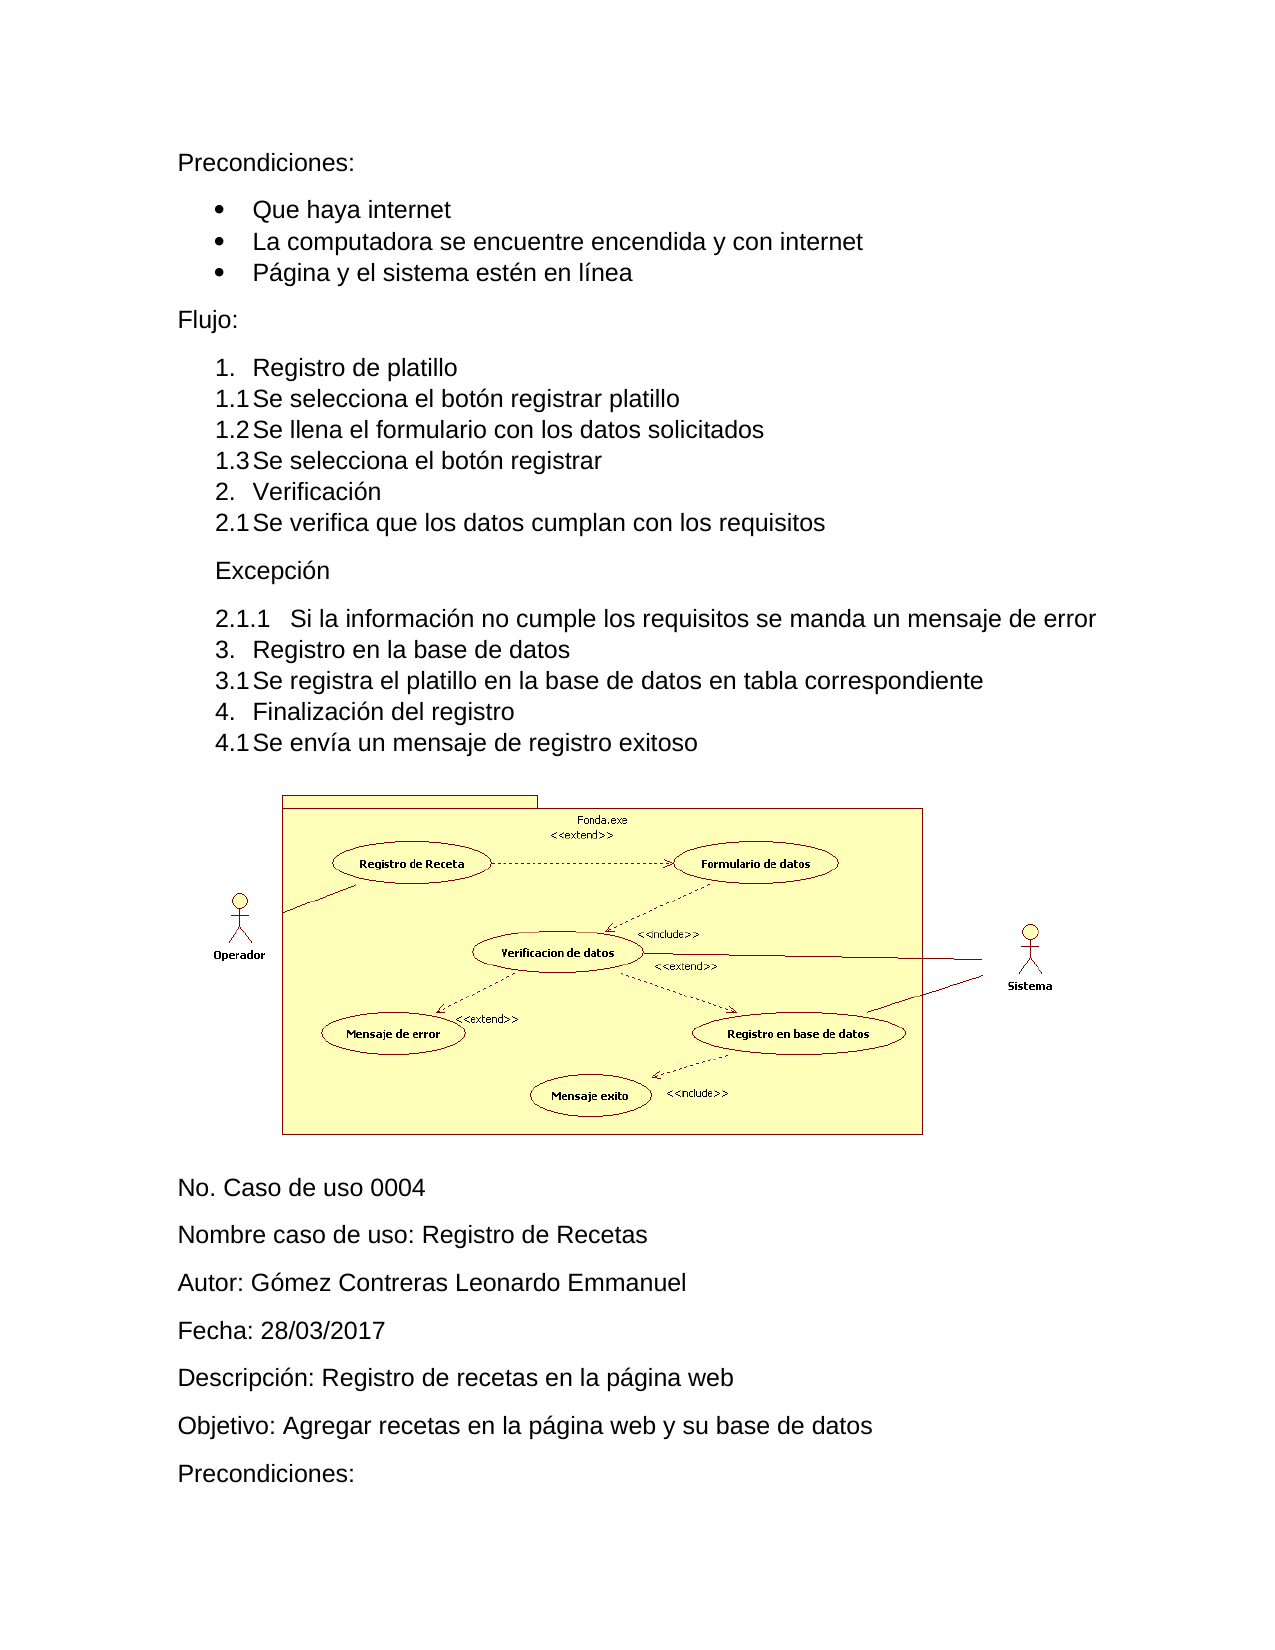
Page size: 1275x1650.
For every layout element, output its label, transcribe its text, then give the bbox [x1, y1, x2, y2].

list Finalización del registro [215, 697, 1098, 726]
text Precondiciones: [177, 1459, 1098, 1488]
list Se selecciona el botón registrar platillo [215, 384, 1098, 413]
picture [177, 775, 1098, 1154]
list Página y el sistema estén en línea [215, 258, 1098, 286]
list Que haya internet [215, 195, 1098, 224]
list Verificación [215, 477, 1098, 506]
text No. Caso de uso 0004 [177, 1173, 1098, 1201]
text Nombre caso de uso: Registro de Recetas [177, 1220, 1098, 1249]
list Se envía un mensaje de registro exitoso [215, 728, 1098, 757]
list La computadora se encuentre encendida y con internet [215, 226, 1098, 255]
text Objetivo: Agregar recetas en la página web y su base de datos [177, 1411, 1098, 1440]
list Se llena el formulario con los datos solicitados [215, 415, 1098, 444]
list Se registra el platillo en la base de datos en tabla correspondiente [215, 666, 1098, 694]
text Excepción [215, 556, 1098, 585]
list Se verifica que los datos cumplan con los requisitos [215, 508, 1098, 537]
list Registro en la base de datos [215, 635, 1098, 663]
text Autor: Gómez Contreras Leonardo Emmanuel [177, 1268, 1098, 1297]
text Descripción: Registro de recetas en la página web [177, 1363, 1098, 1392]
text Flujo: [177, 305, 1098, 334]
text Precondiciones: [177, 148, 1098, 176]
list Se selecciona el botón registrar [215, 446, 1098, 475]
text Fecha: 28/03/2017 [177, 1316, 1098, 1344]
list Registro de platillo [215, 353, 1098, 382]
list Si la información no cumple los requisitos se manda un mensaje de error [215, 604, 1098, 632]
